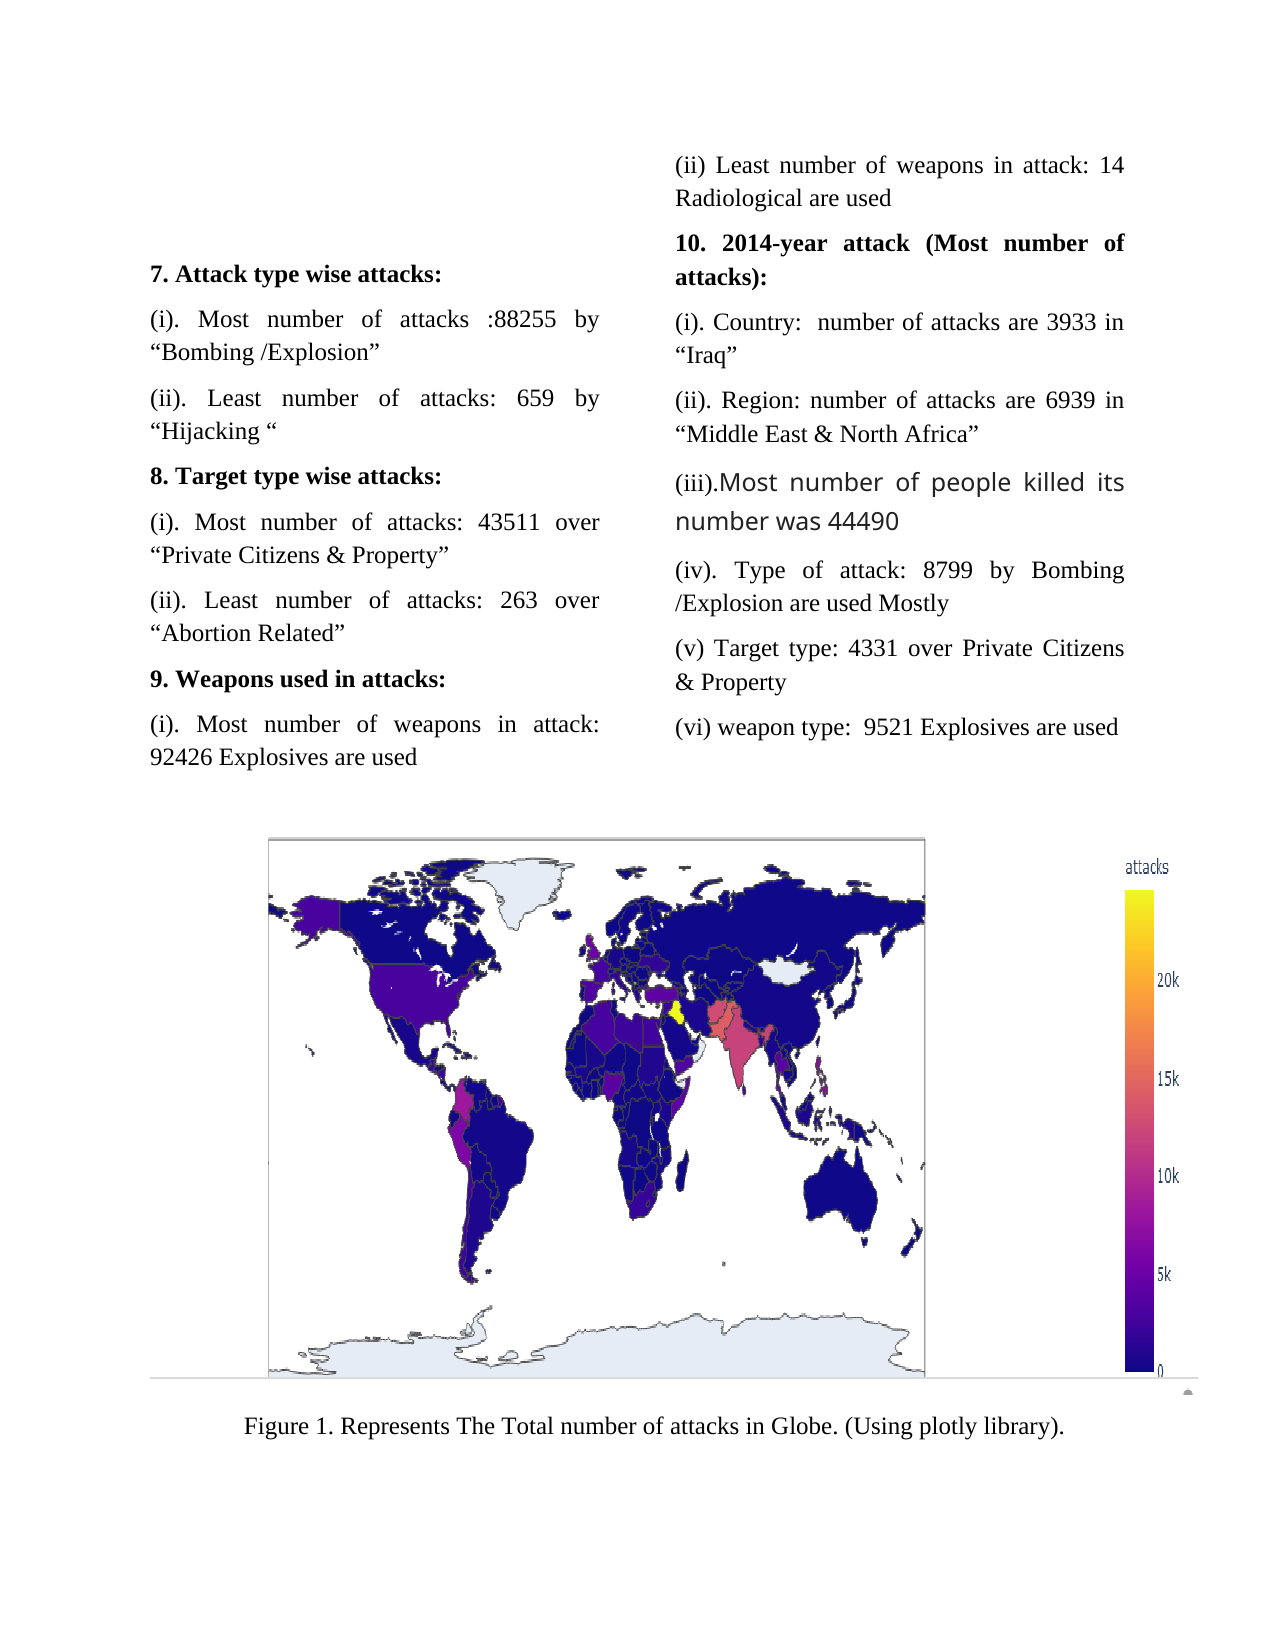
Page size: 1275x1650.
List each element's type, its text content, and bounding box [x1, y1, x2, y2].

text Figure 1. Represents The Total number of attacks in Globe. (Using plotly library). [150, 1411, 1125, 1440]
text (ii). Least number of attacks: 263 over “Abortion Related” [150, 585, 600, 647]
text (i). Country: number of attacks are 3933 in “Iraq” [675, 307, 1125, 369]
text (iii).Most number of people killed its number was 44490 [675, 464, 1125, 537]
text (i). Most number of weapons in attack: 92426 Explosives are used [150, 709, 600, 771]
text (vi) weapon type: 9521 Explosives are used [675, 712, 1125, 741]
text 7. Attack type wise attacks: [150, 259, 600, 287]
text 8. Target type wise attacks: [150, 461, 600, 490]
picture [150, 788, 1199, 1395]
text (v) Target type: 4331 over Private Citizens & Property [675, 633, 1125, 695]
text 9. Weapons used in attacks: [150, 664, 600, 693]
text (i). Most number of attacks :88255 by “Bombing /Explosion” [150, 304, 600, 366]
text (ii). Region: number of attacks are 6939 in “Middle East & North Africa” [675, 386, 1125, 447]
text 10. 2014-year attack (Most number of attacks): [675, 228, 1125, 290]
text (iv). Type of attack: 8799 by Bombing /Explosion are used Mostly [675, 555, 1125, 617]
text (ii). Least number of attacks: 659 by “Hijacking “ [150, 383, 600, 444]
text (ii) Least number of weapons in attack: 14 Radiological are used [675, 150, 1125, 212]
text (i). Most number of attacks: 43511 over “Private Citizens & Property” [150, 507, 600, 569]
